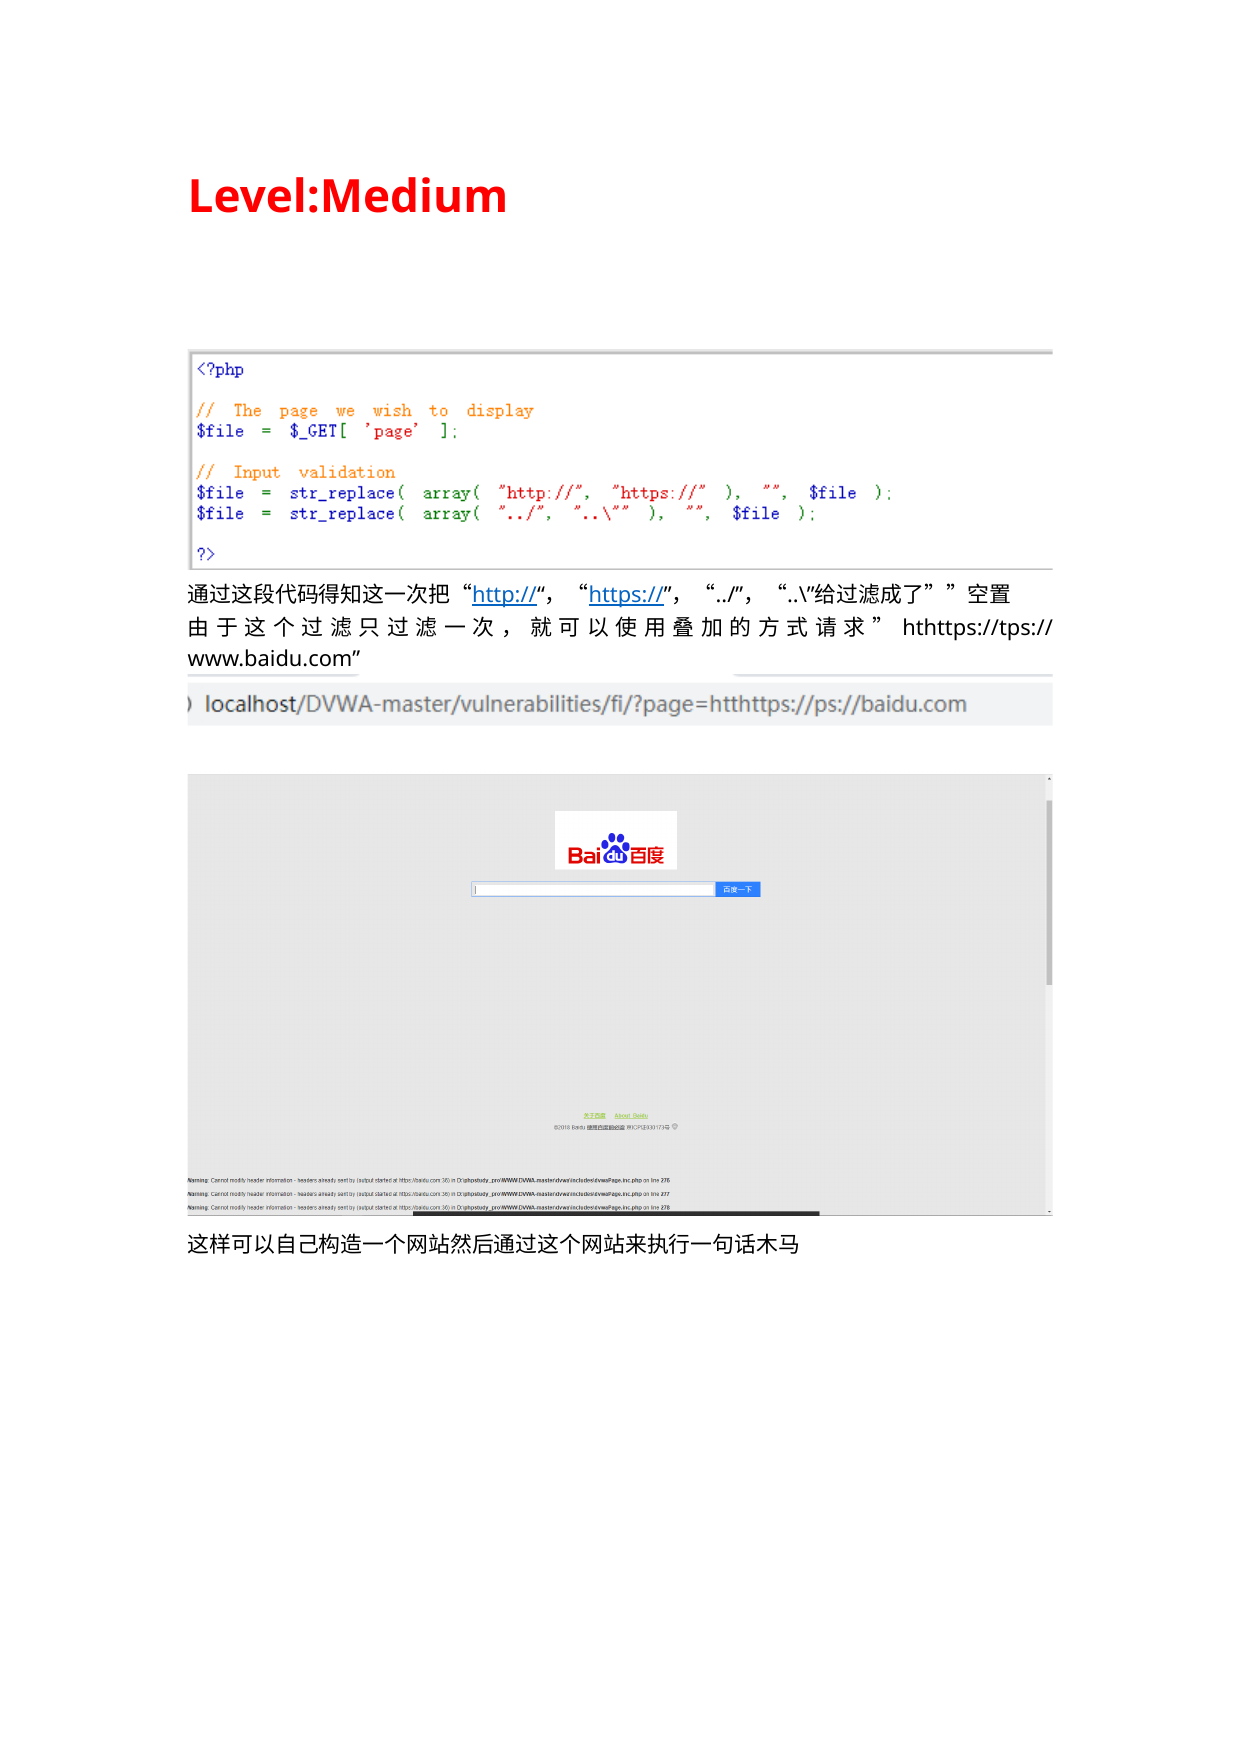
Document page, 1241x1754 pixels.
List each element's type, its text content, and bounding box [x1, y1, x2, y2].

picture [187, 349, 1053, 570]
picture [187, 674, 1053, 741]
text 通过这段代码得知这一次把“http://“，“https://”，“../”，“..\”给过滤成了””空置 [187, 577, 1053, 609]
text 由于这个过滤只过滤一次，就可以使用叠加的方式请求”hthttps://tps://www.baidu.com” [187, 609, 1053, 674]
picture [187, 771, 1053, 1216]
text 这样可以自己构造一个网站然后通过这个网站来执行一句话木马 [187, 1227, 1053, 1259]
subtitle Level:Medium [187, 162, 1053, 227]
